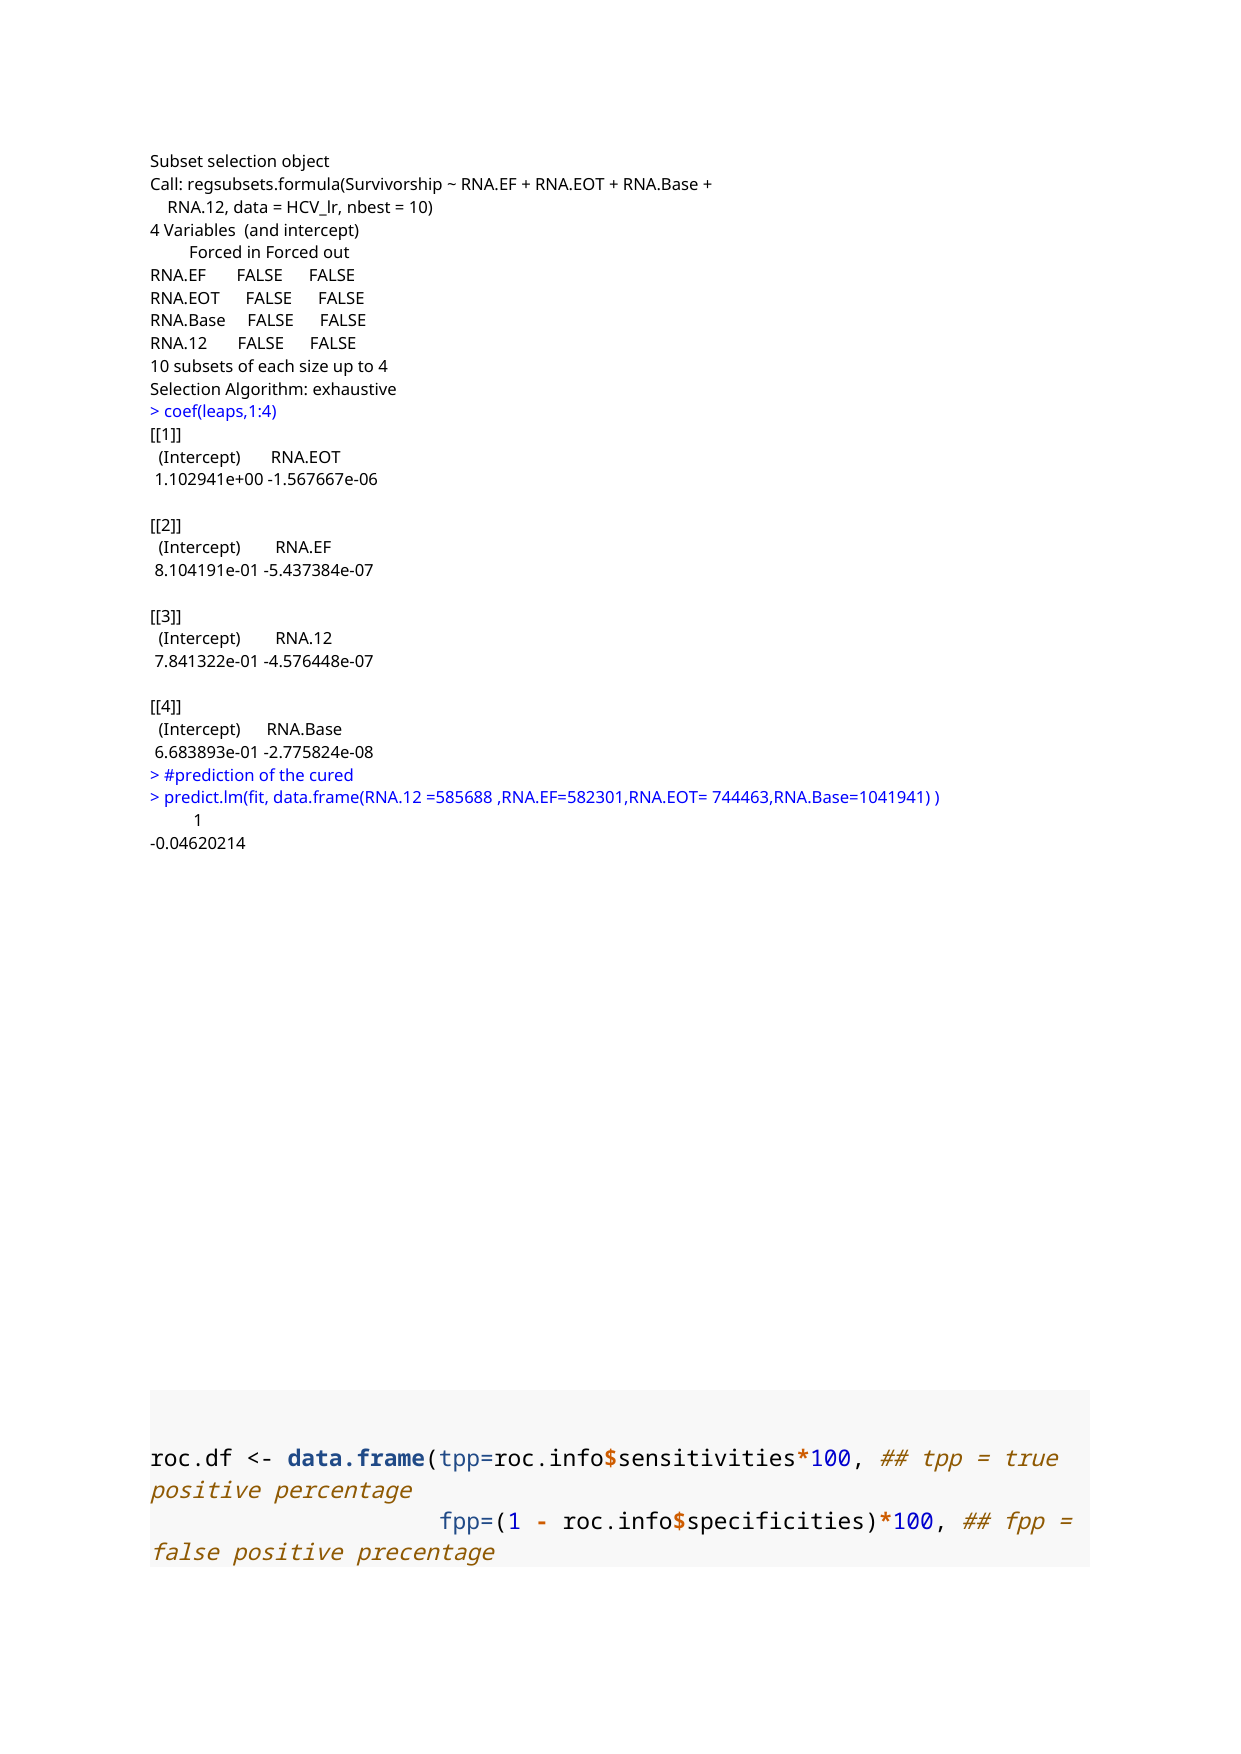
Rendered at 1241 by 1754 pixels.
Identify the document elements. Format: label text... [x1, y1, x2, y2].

text [[3]] [150, 604, 1090, 627]
text 7.841322e-01 -4.576448e-07 [150, 649, 1090, 672]
text [[1]] [150, 422, 1090, 445]
text Subset selection object [150, 150, 1090, 173]
text -0.04620214 [150, 831, 1090, 854]
text [[2]] [150, 513, 1090, 536]
text RNA.EOT FALSE FALSE [150, 286, 1090, 309]
text (Intercept) RNA.12 [150, 627, 1090, 649]
text (Intercept) RNA.EOT [150, 445, 1090, 468]
text 1.102941e+00 -1.567667e-06 [150, 468, 1090, 491]
text Selection Algorithm: exhaustive [150, 377, 1090, 400]
text RNA.Base FALSE FALSE [150, 309, 1090, 332]
text 6.683893e-01 -2.775824e-08 [150, 740, 1090, 763]
text RNA.12 FALSE FALSE [150, 332, 1090, 354]
text > coef(leaps,1:4) [150, 400, 1090, 422]
text (Intercept) RNA.EF [150, 536, 1090, 559]
text Forced in Forced out [150, 241, 1090, 263]
text RNA.EF FALSE FALSE [150, 263, 1090, 286]
text 8.104191e-01 -5.437384e-07 [150, 559, 1090, 581]
text [[4]] [150, 695, 1090, 718]
text 10 subsets of each size up to 4 [150, 354, 1090, 377]
text 4 Variables (and intercept) [150, 218, 1090, 241]
text > predict.lm(fit, data.frame(RNA.12 =585688 ,RNA.EF=582301,RNA.EOT= 744463,RNA.Base=1041941) ) [150, 786, 1090, 808]
text > #prediction of the cured [150, 763, 1090, 786]
text 1 [150, 808, 1090, 831]
text RNA.12, data = HCV_lr, nbest = 10) [150, 195, 1090, 218]
text Call: regsubsets.formula(Survivorship ~ RNA.EF + RNA.EOT + RNA.Base + [150, 173, 1090, 195]
text (Intercept) RNA.Base [150, 718, 1090, 740]
